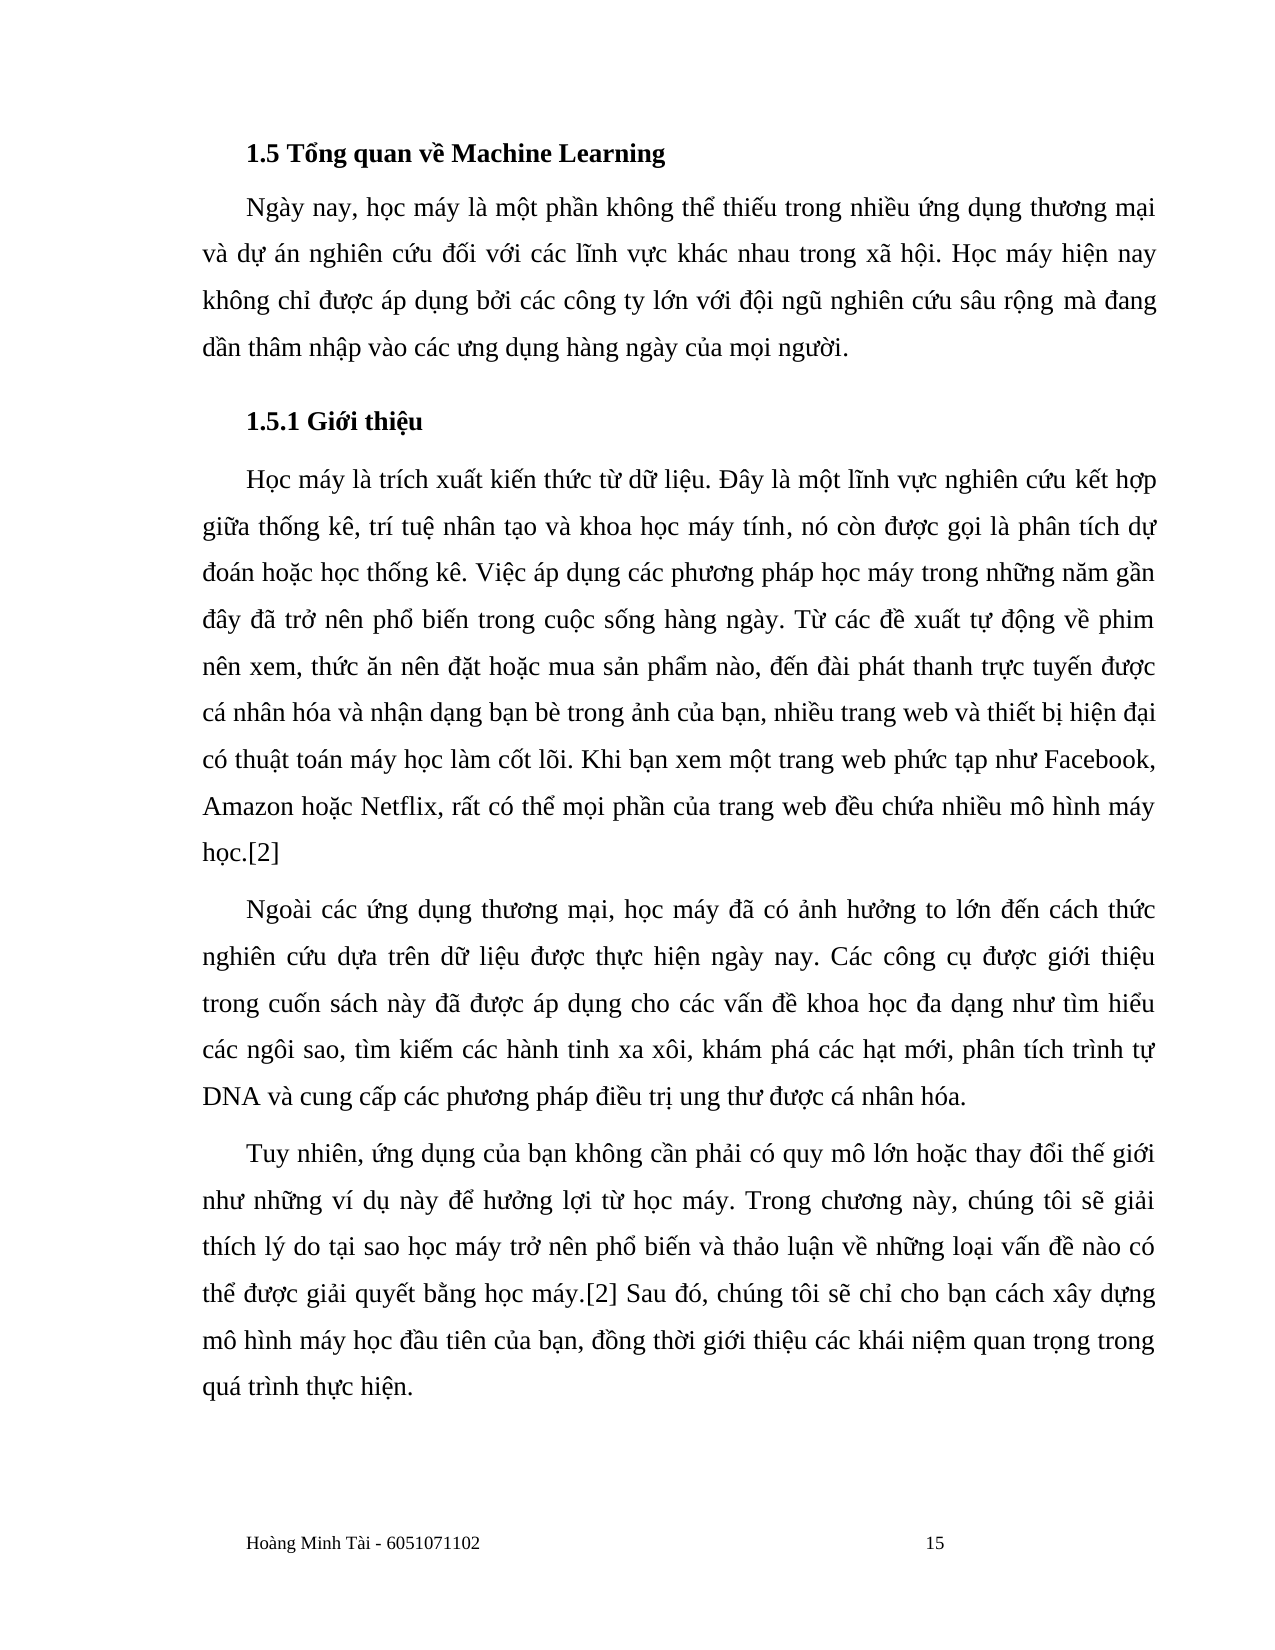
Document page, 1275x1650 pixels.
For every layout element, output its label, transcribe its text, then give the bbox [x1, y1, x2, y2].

text Ngoài các ứng dụng thương mại, học máy đã có ảnh hưởng to lớn đến cách thức nghiên cứu dựa trên dữ liệu được thực hiện ngày nay. Các công cụ được giới thiệu trong cuốn sách này đã được áp dụng cho các vấn đề khoa học đa dạng như tìm hiểu các ngôi sao, tìm kiếm các hành tinh xa xôi, khám phá các hạt mới, phân tích trình tự DNA và cung cấp các phương pháp điều trị ung thư được cá nhân hóa. [202, 893, 1157, 1111]
text Ngày nay, học máy là một phần không thể thiếu trong nhiều ứng dụng thương mại và dự án nghiên cứu đối với các lĩnh vực khác nhau trong xã hội. Học máy hiện nay không chỉ được áp dụng bởi các công ty lớn với đội ngũ nghiên cứu sâu rộng mà đang dần thâm nhập vào các ưng dụng hàng ngày của mọi người. [202, 191, 1157, 362]
subtitle 1.5 Tổng quan về Machine Learning [202, 137, 1157, 169]
subtitle 1.5.1 Giới thiệu [202, 405, 1157, 436]
text Học máy là trích xuất kiến thức từ dữ liệu. Đây là một lĩnh vực nghiên cứu kết hợp giữa thống kê, trí tuệ nhân tạo và khoa học máy tính, nó còn được gọi là phân tích dự đoán hoặc học thống kê. Việc áp dụng các phương pháp học máy trong những năm gần đây đã trở nên phổ biến trong cuộc sống hàng ngày. Từ các đề xuất tự động về phim nên xem, thức ăn nên đặt hoặc mua sản phẩm nào, đến đài phát thanh trực tuyến được cá nhân hóa và nhận dạng bạn bè trong ảnh của bạn, nhiều trang web và thiết bị hiện đại có thuật toán máy học làm cốt lõi. Khi bạn xem một trang web phức tạp như Facebook, Amazon hoặc Netflix, rất có thể mọi phần của trang web đều chứa nhiều mô hình máy học.[2] [202, 463, 1157, 867]
text Tuy nhiên, ứng dụng của bạn không cần phải có quy mô lớn hoặc thay đổi thế giới như những ví dụ này để hưởng lợi từ học máy. Trong chương này, chúng tôi sẽ giải thích lý do tại sao học máy trở nên phổ biến và thảo luận về những loại vấn đề nào có thể được giải quyết bằng học máy.[2] Sau đó, chúng tôi sẽ chỉ cho bạn cách xây dựng mô hình máy học đầu tiên của bạn, đồng thời giới thiệu các khái niệm quan trọng trong quá trình thực hiện. [202, 1137, 1157, 1402]
